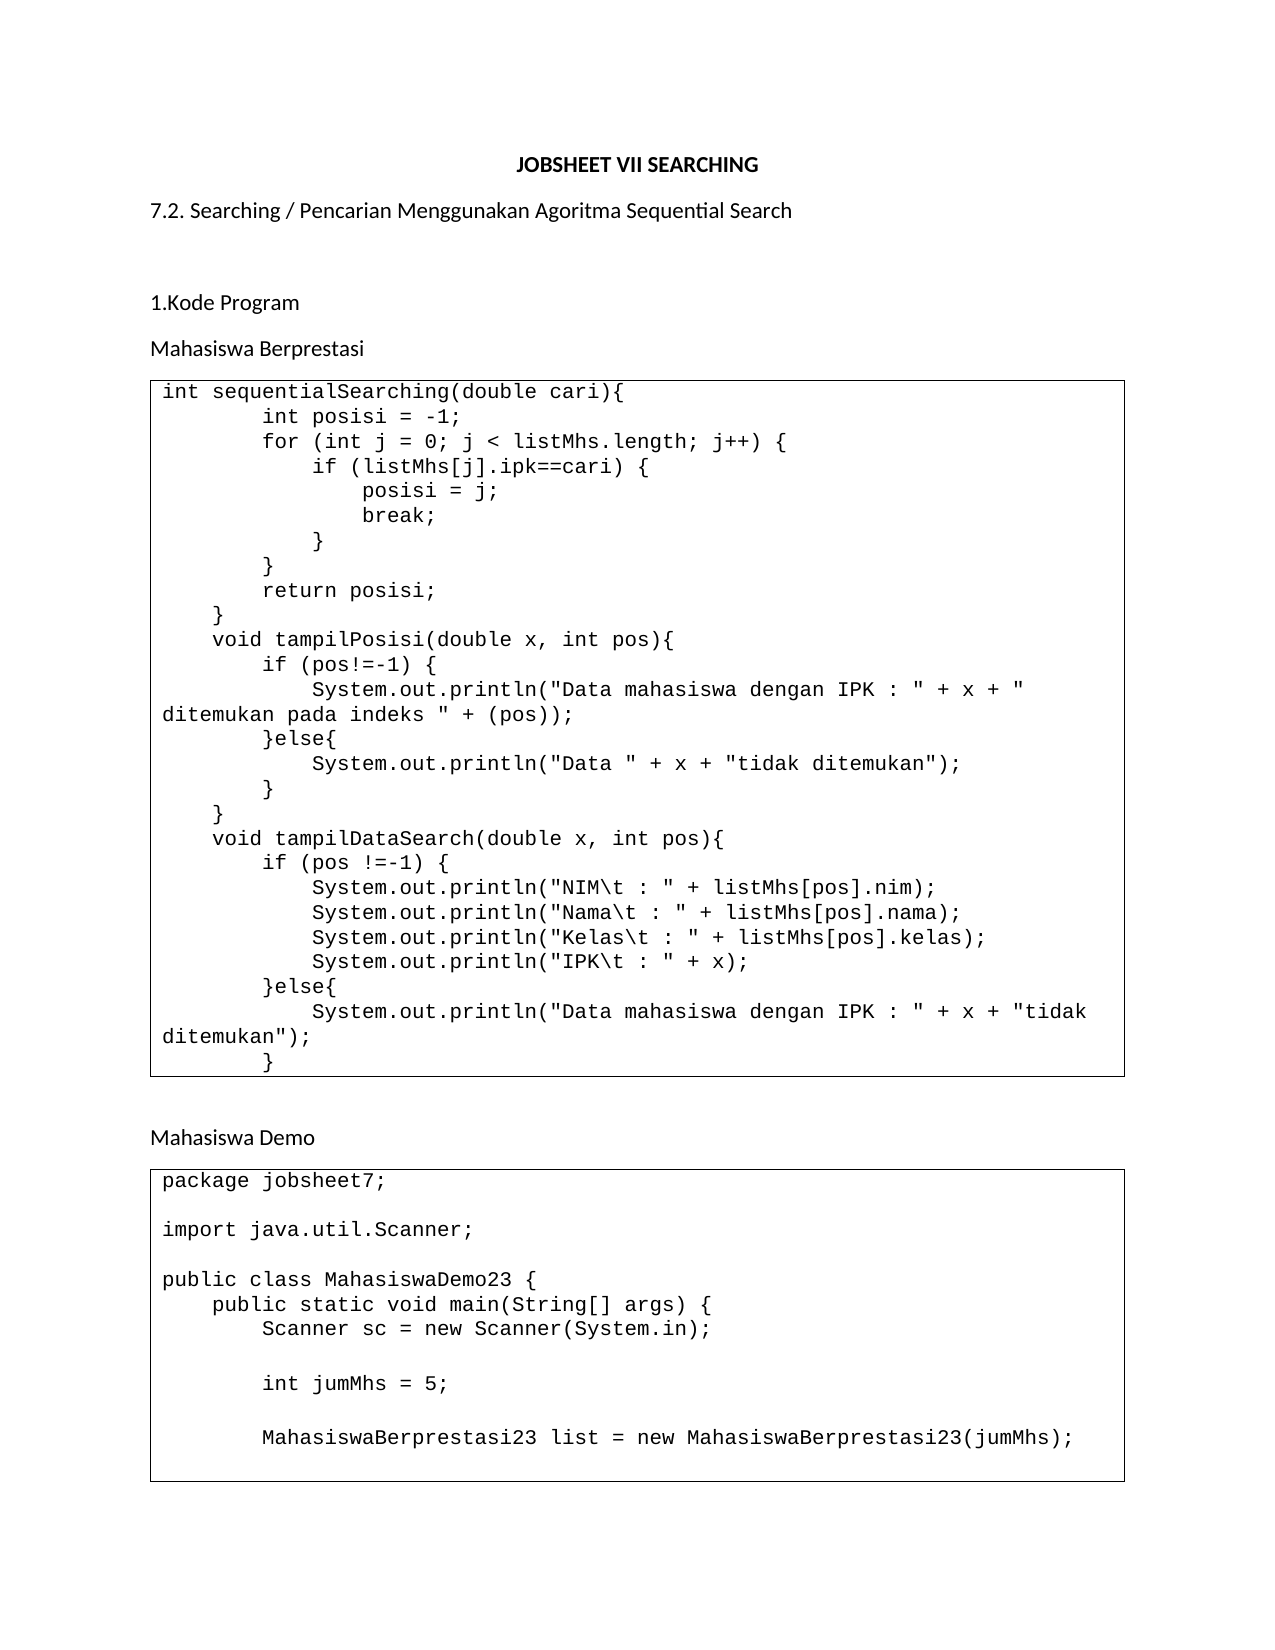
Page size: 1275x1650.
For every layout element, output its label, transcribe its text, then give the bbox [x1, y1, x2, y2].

text JOBSHEET VII SEARCHING [150, 150, 1125, 178]
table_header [151, 1170, 1124, 1481]
table_header int sequentialSearching(double cari){ int posisi = -1; for (int j = 0; j < listMhs.length; j++) { if (listMhs[j].ipk==cari) { posisi = j; break; } } return posisi; } void tampilPosisi(double x, int pos){ if (pos!=-1) { System.out.println("Data mahasiswa dengan IPK : " + x + " ditemukan pada indeks " + (pos)); }else{ System.out.println("Data " + x + "tidak ditemukan"); } } void tampilDataSearch(double x, int pos){ if (pos !=-1) { System.out.println("NIM\t : " + listMhs[pos].nim); System.out.println("Nama\t : " + listMhs[pos].nama); System.out.println("Kelas\t : " + listMhs[pos].kelas); System.out.println("IPK\t : " + x); }else{ System.out.println("Data mahasiswa dengan IPK : " + x + "tidak ditemukan"); } [151, 381, 1124, 1076]
text Mahasiswa Berprestasi [150, 334, 1125, 362]
text Mahasiswa Demo [150, 1123, 1125, 1151]
text 7.2. Searching / Pencarian Menggunakan Agoritma Sequential Search [150, 196, 1125, 224]
text 1.Kode Program [150, 288, 1125, 316]
